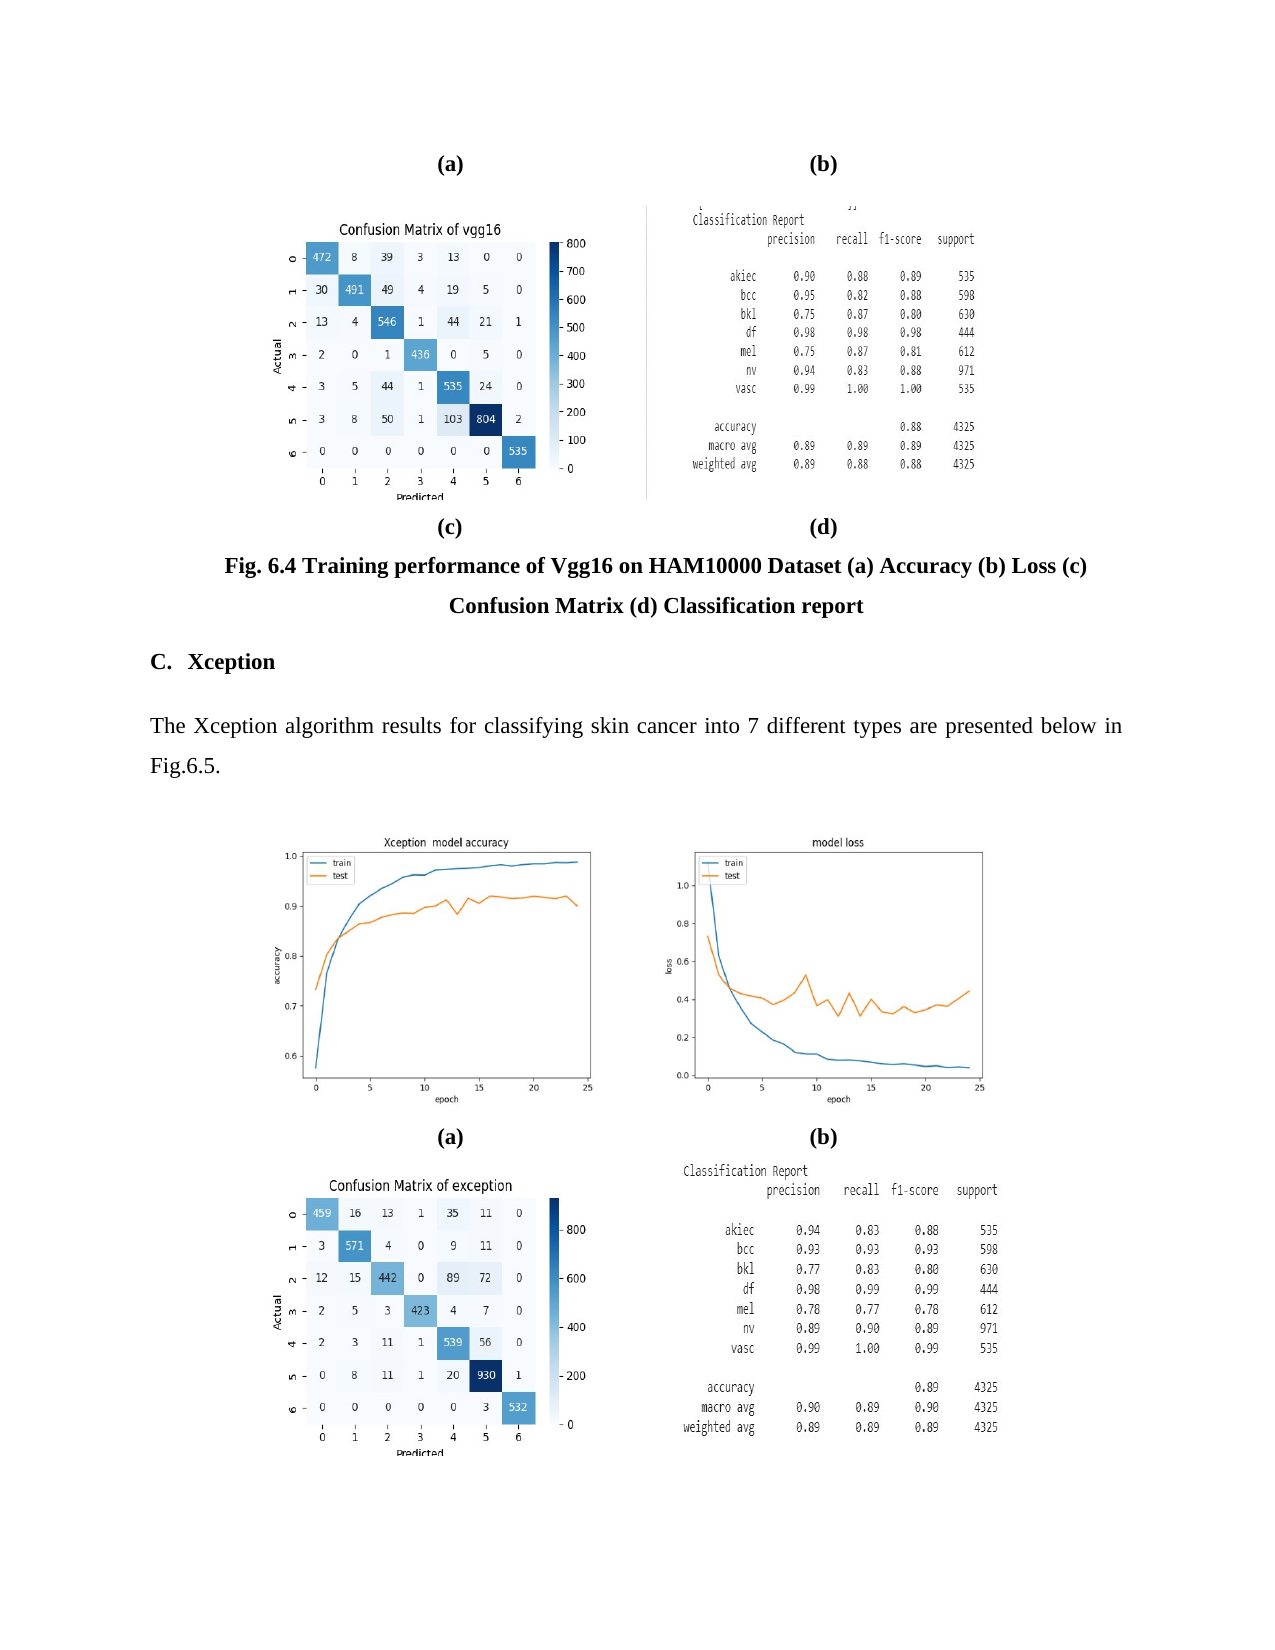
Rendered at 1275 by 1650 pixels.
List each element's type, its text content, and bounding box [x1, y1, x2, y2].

list Xception [150, 648, 1125, 674]
text (c) (d) [150, 513, 1125, 539]
picture [259, 1162, 629, 1456]
picture [646, 206, 1016, 500]
text The Xception algorithm results for classifying skin cancer into 7 different types are presented below in Fig.6.5. [150, 712, 1125, 778]
picture [648, 816, 1018, 1110]
text (a) (b) [150, 150, 1125, 176]
picture [646, 1162, 1016, 1456]
text Fig. 6.4 Training performance of Vgg16 on HAM10000 Dataset (a) Accuracy (b) Loss (c) Confusion Matrix (d) Classification report [187, 552, 1125, 618]
text (a) (b) [150, 1123, 1125, 1149]
picture [257, 816, 627, 1110]
picture [259, 206, 629, 500]
